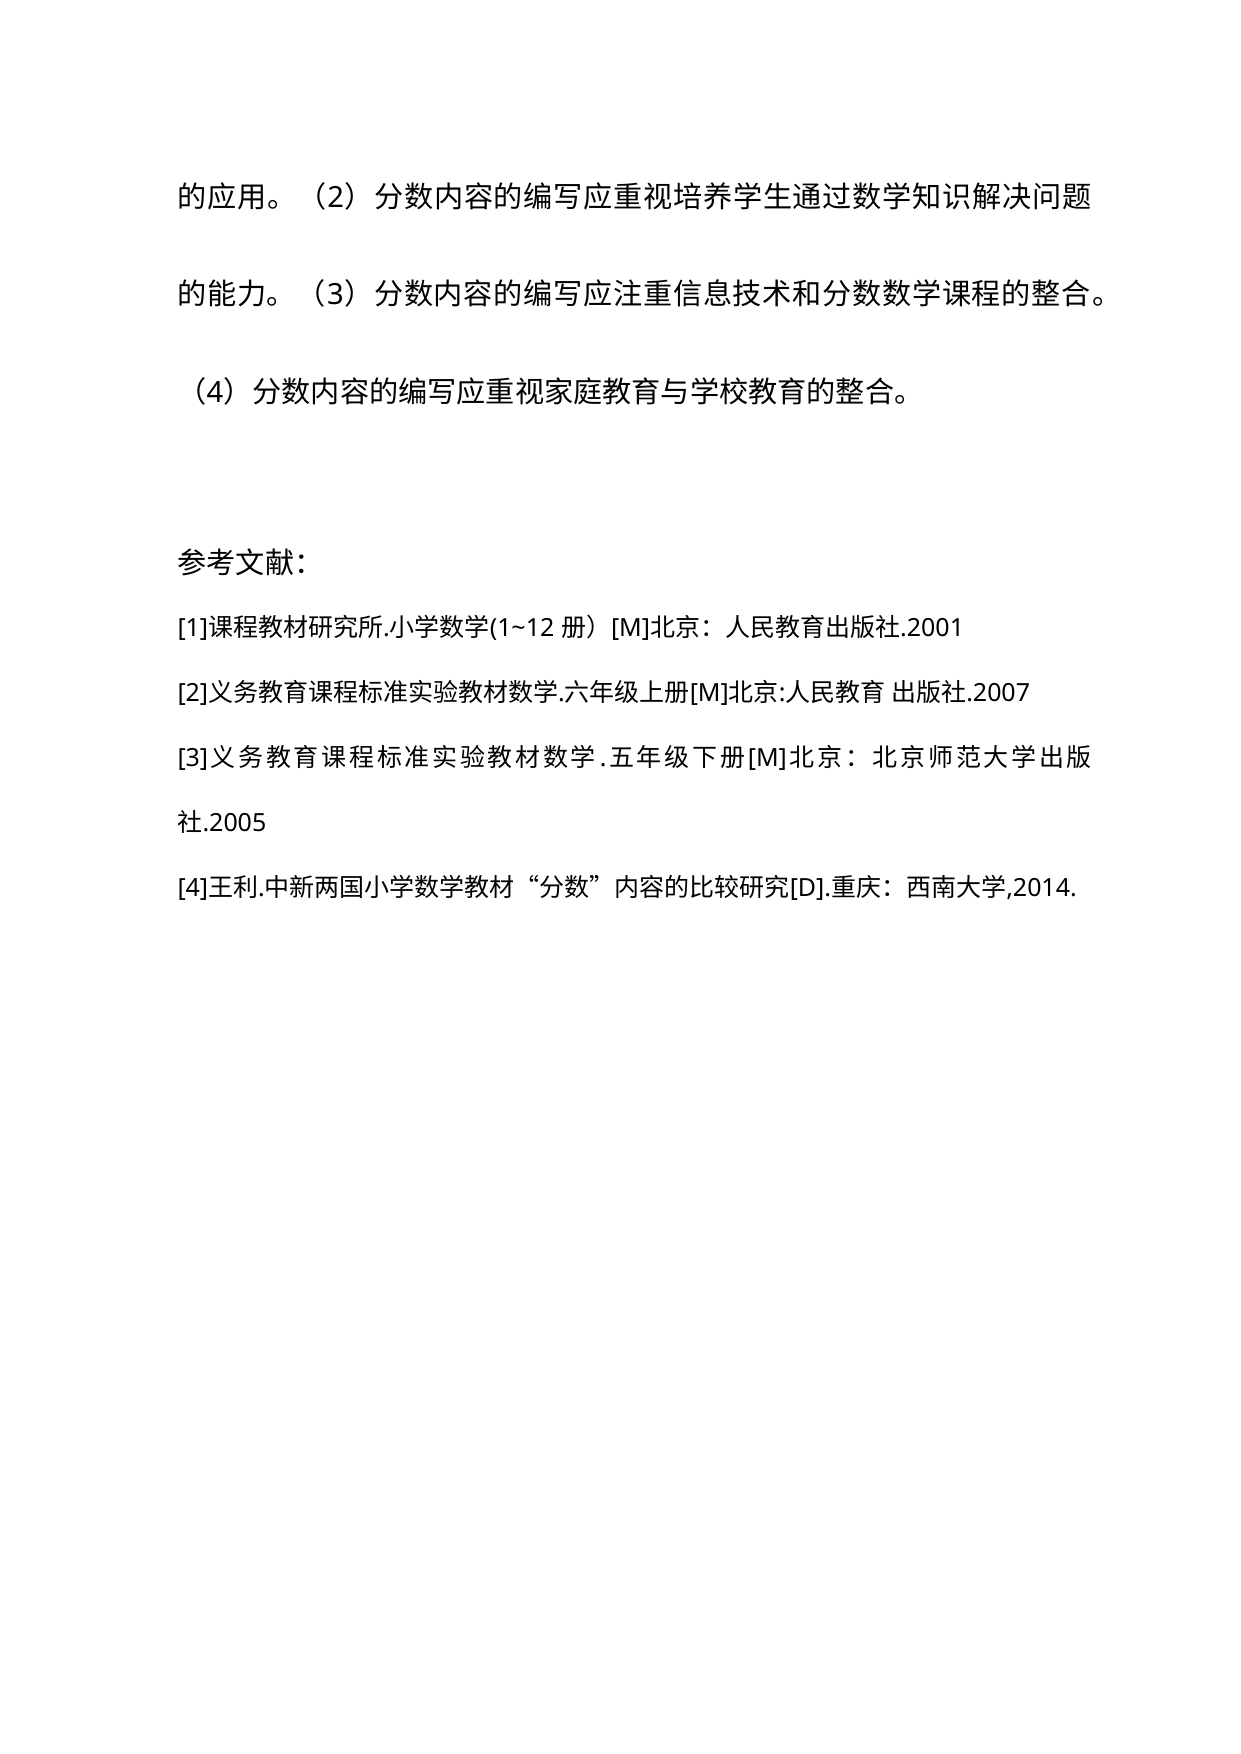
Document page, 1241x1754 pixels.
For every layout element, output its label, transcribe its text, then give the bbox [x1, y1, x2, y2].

list [2]义务教育课程标准实验教材数学.六年级上册[M]北京:人民教育 出版社.2007 [177, 658, 1093, 723]
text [177, 162, 1093, 422]
text 参考文献： [177, 528, 1093, 593]
list [3]义务教育课程标准实验教材数学.五年级下册[M]北京：北京师范大学出版社.2005 [177, 723, 1093, 853]
list [4]王利.中新两国小学数学教材“分数”内容的比较研究[D].重庆：西南大学,2014. [177, 853, 1093, 918]
list [1]课程教材研究所.小学数学(1~12 册）[M]北京：人民教育出版社.2001 [177, 593, 1093, 658]
